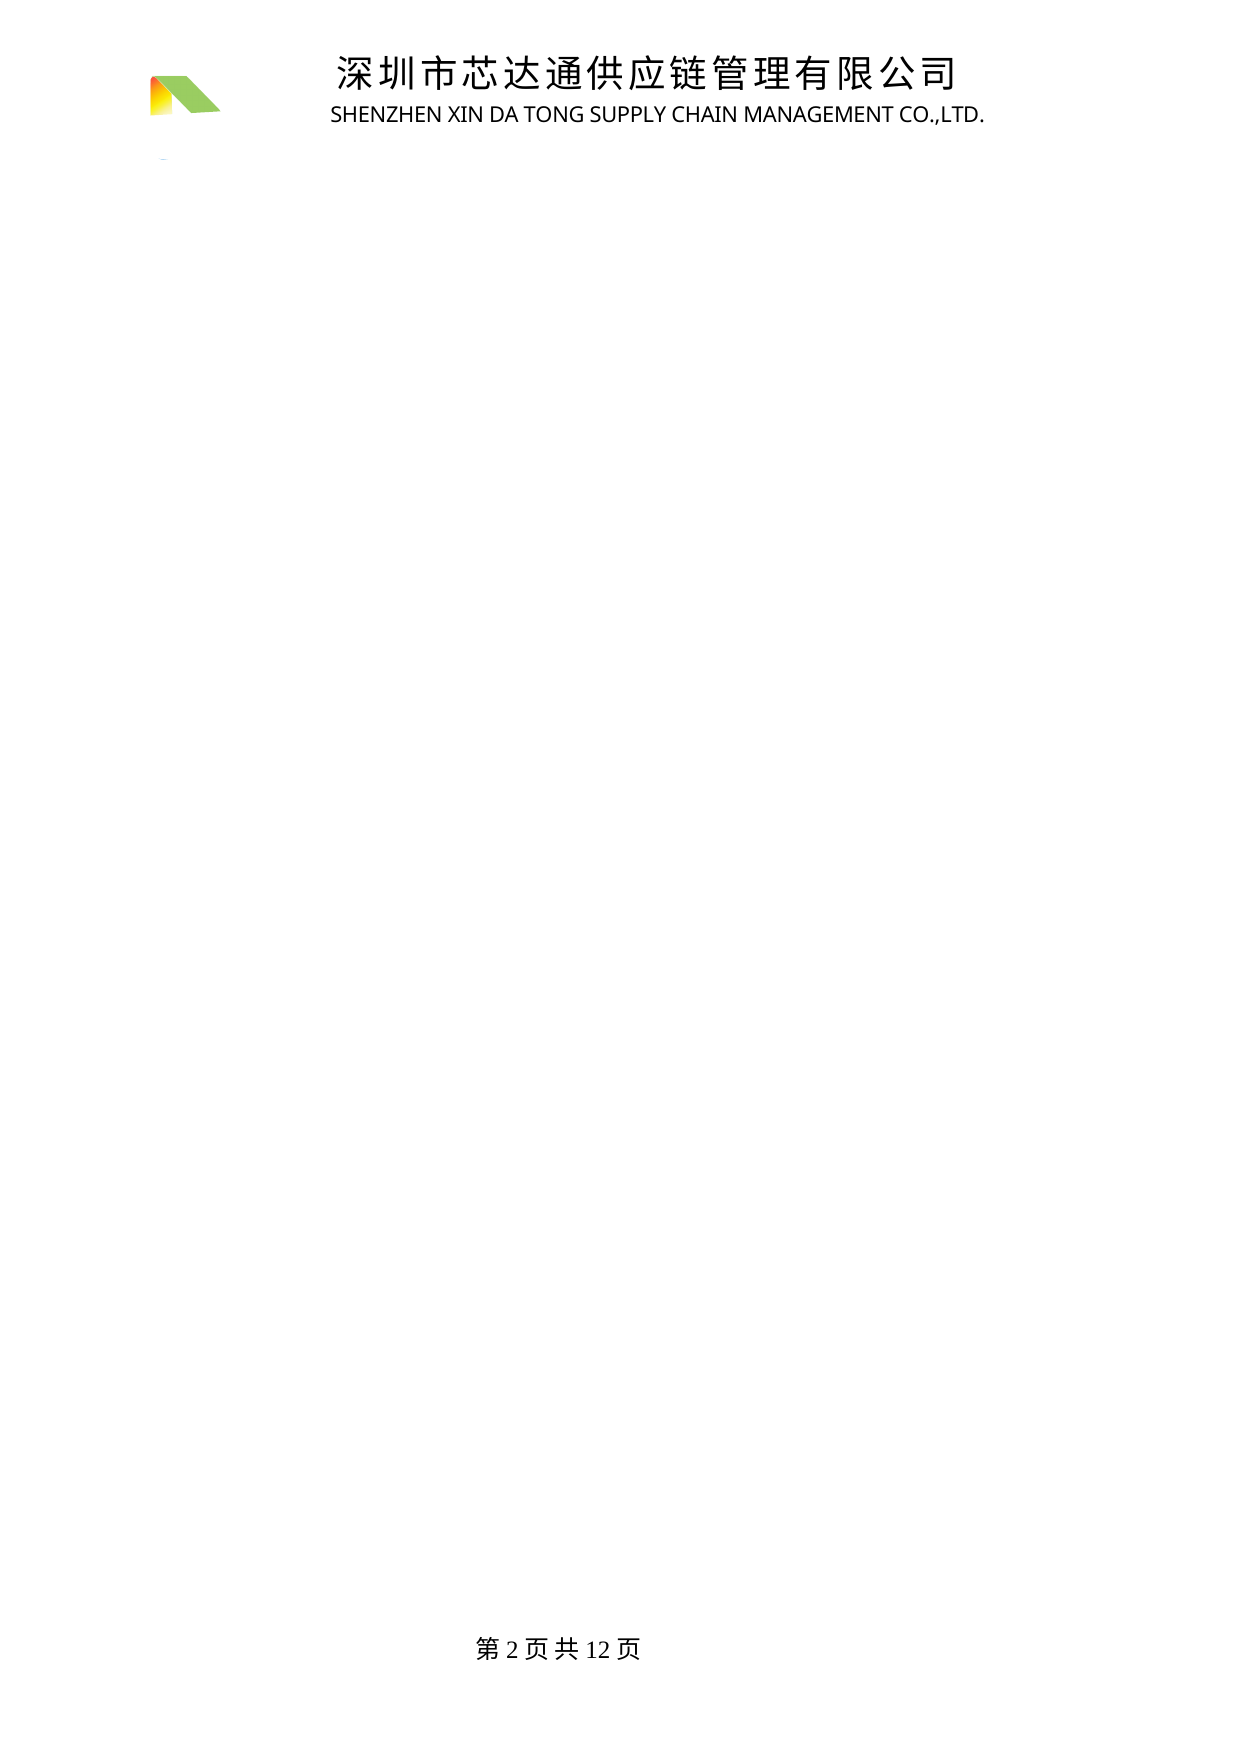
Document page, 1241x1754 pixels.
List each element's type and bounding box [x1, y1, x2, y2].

picture [141, 62, 321, 145]
